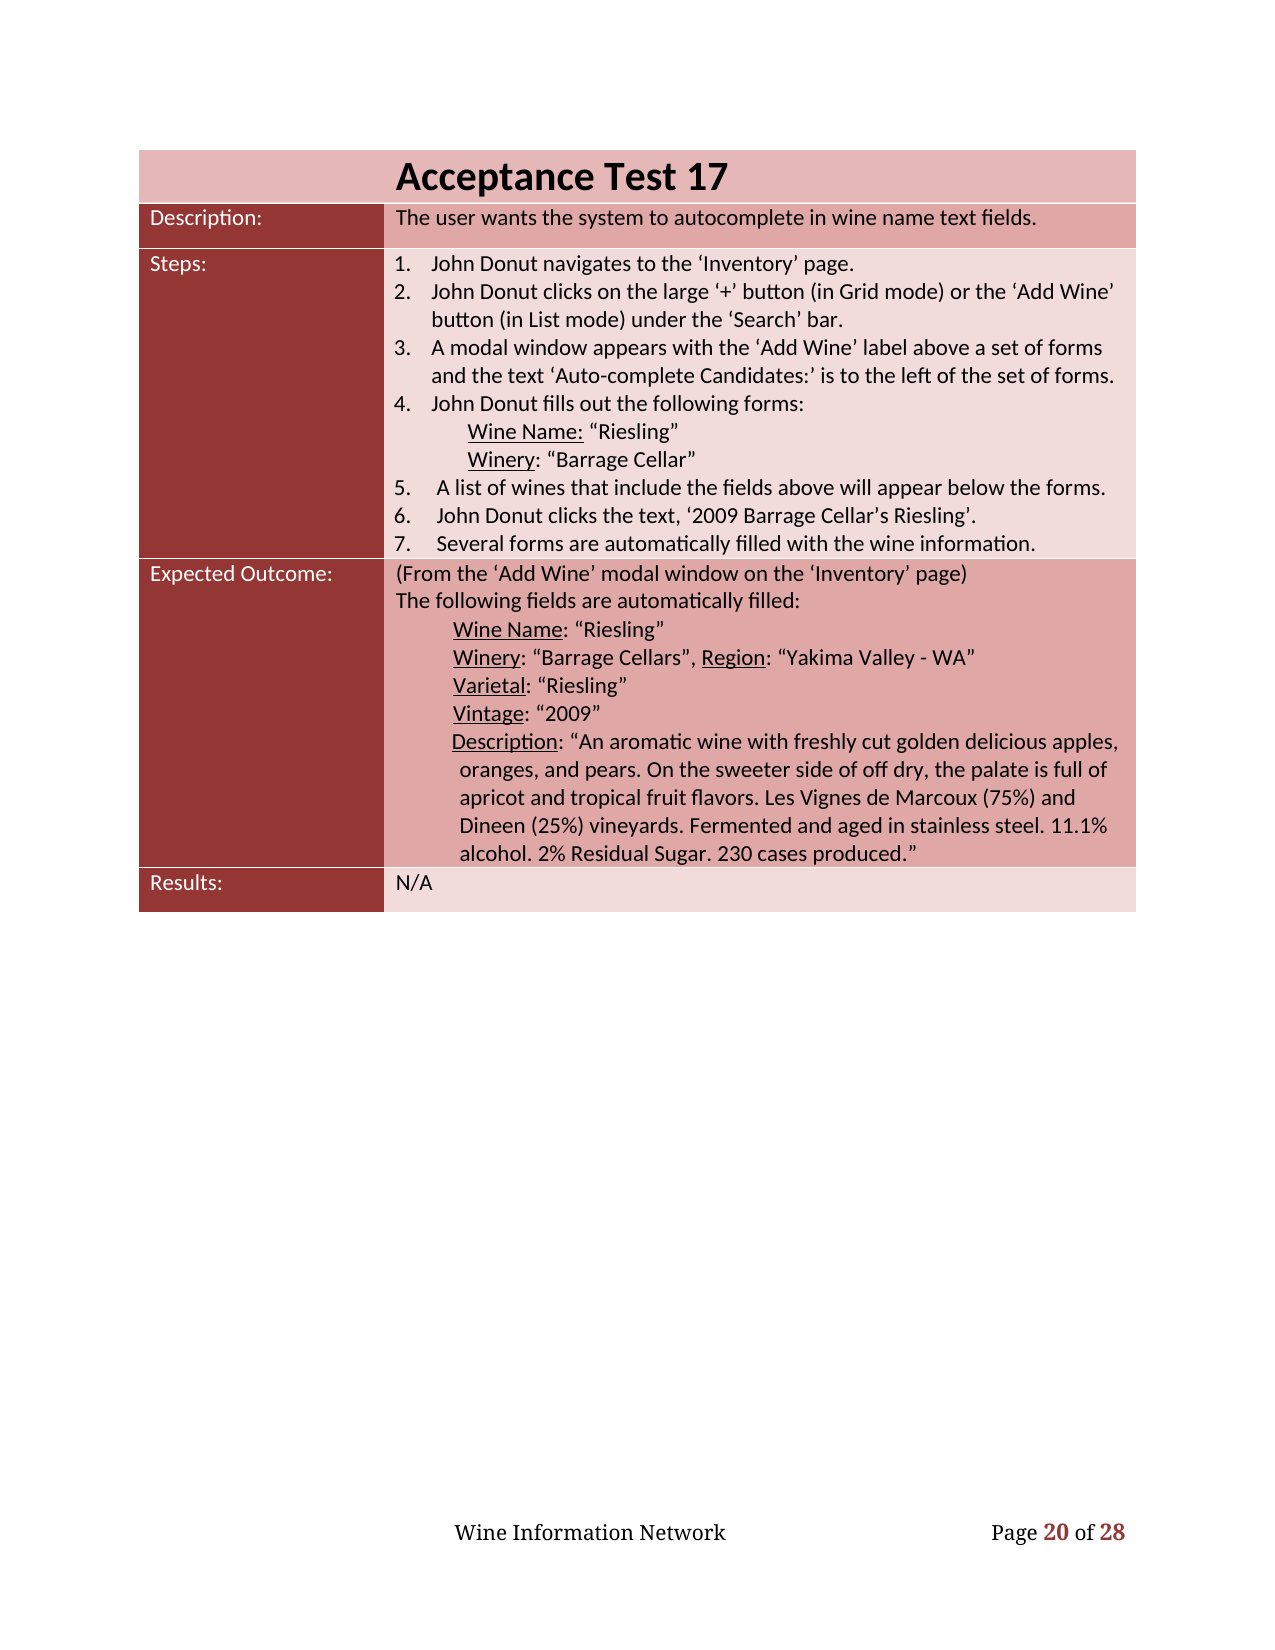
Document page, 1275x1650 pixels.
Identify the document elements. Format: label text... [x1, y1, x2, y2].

table_header Acceptance Test 17 [384, 150, 1136, 202]
table_cell Results: [139, 868, 384, 912]
table_cell (From the ‘Add Wine’ modal window on the ‘Inventory’ page) The following fields are automatically filled: Wine Name: “Riesling” Winery: “Barrage Cellars”, Region: “Yakima Valley - WA” Varietal: “Riesling” Vintage: “2009” Description: “An aromatic wine with freshly cut golden delicious apples, oranges, and pears. On the sweeter side of off dry, the palate is full of apricot and tropical fruit flavors. Les Vignes de Marcoux (75%) and Dineen (25%) vineyards. Fermented and aged in stainless steel. 11.1% alcohol. 2% Residual Sugar. 230 cases produced.” [384, 559, 1136, 867]
table_cell The user wants the system to autocomplete in wine name text fields. [384, 204, 1136, 248]
table_cell Steps: [139, 249, 384, 558]
table_cell Expected Outcome: [139, 559, 384, 867]
table_cell Description: [139, 204, 384, 248]
table_header [139, 150, 384, 202]
table_cell N/A [384, 868, 1136, 912]
table_cell John Donut navigates to the ‘Inventory’ page. John Donut clicks on the large ‘+’ button (in Grid mode) or the ‘Add Wine’ button (in List mode) under the ‘Search’ bar. A modal window appears with the ‘Add Wine’ label above a set of forms and the text ‘Auto-complete Candidates:’ is to the left of the set of forms. John Donut fills out the following forms: Wine Name: “Riesling” Winery: “Barrage Cellar” A list of wines that include the fields above will appear below the forms. John Donut clicks the text, ‘2009 Barrage Cellar’s Riesling’. Several forms are automatically filled with the wine information. [384, 249, 1136, 558]
